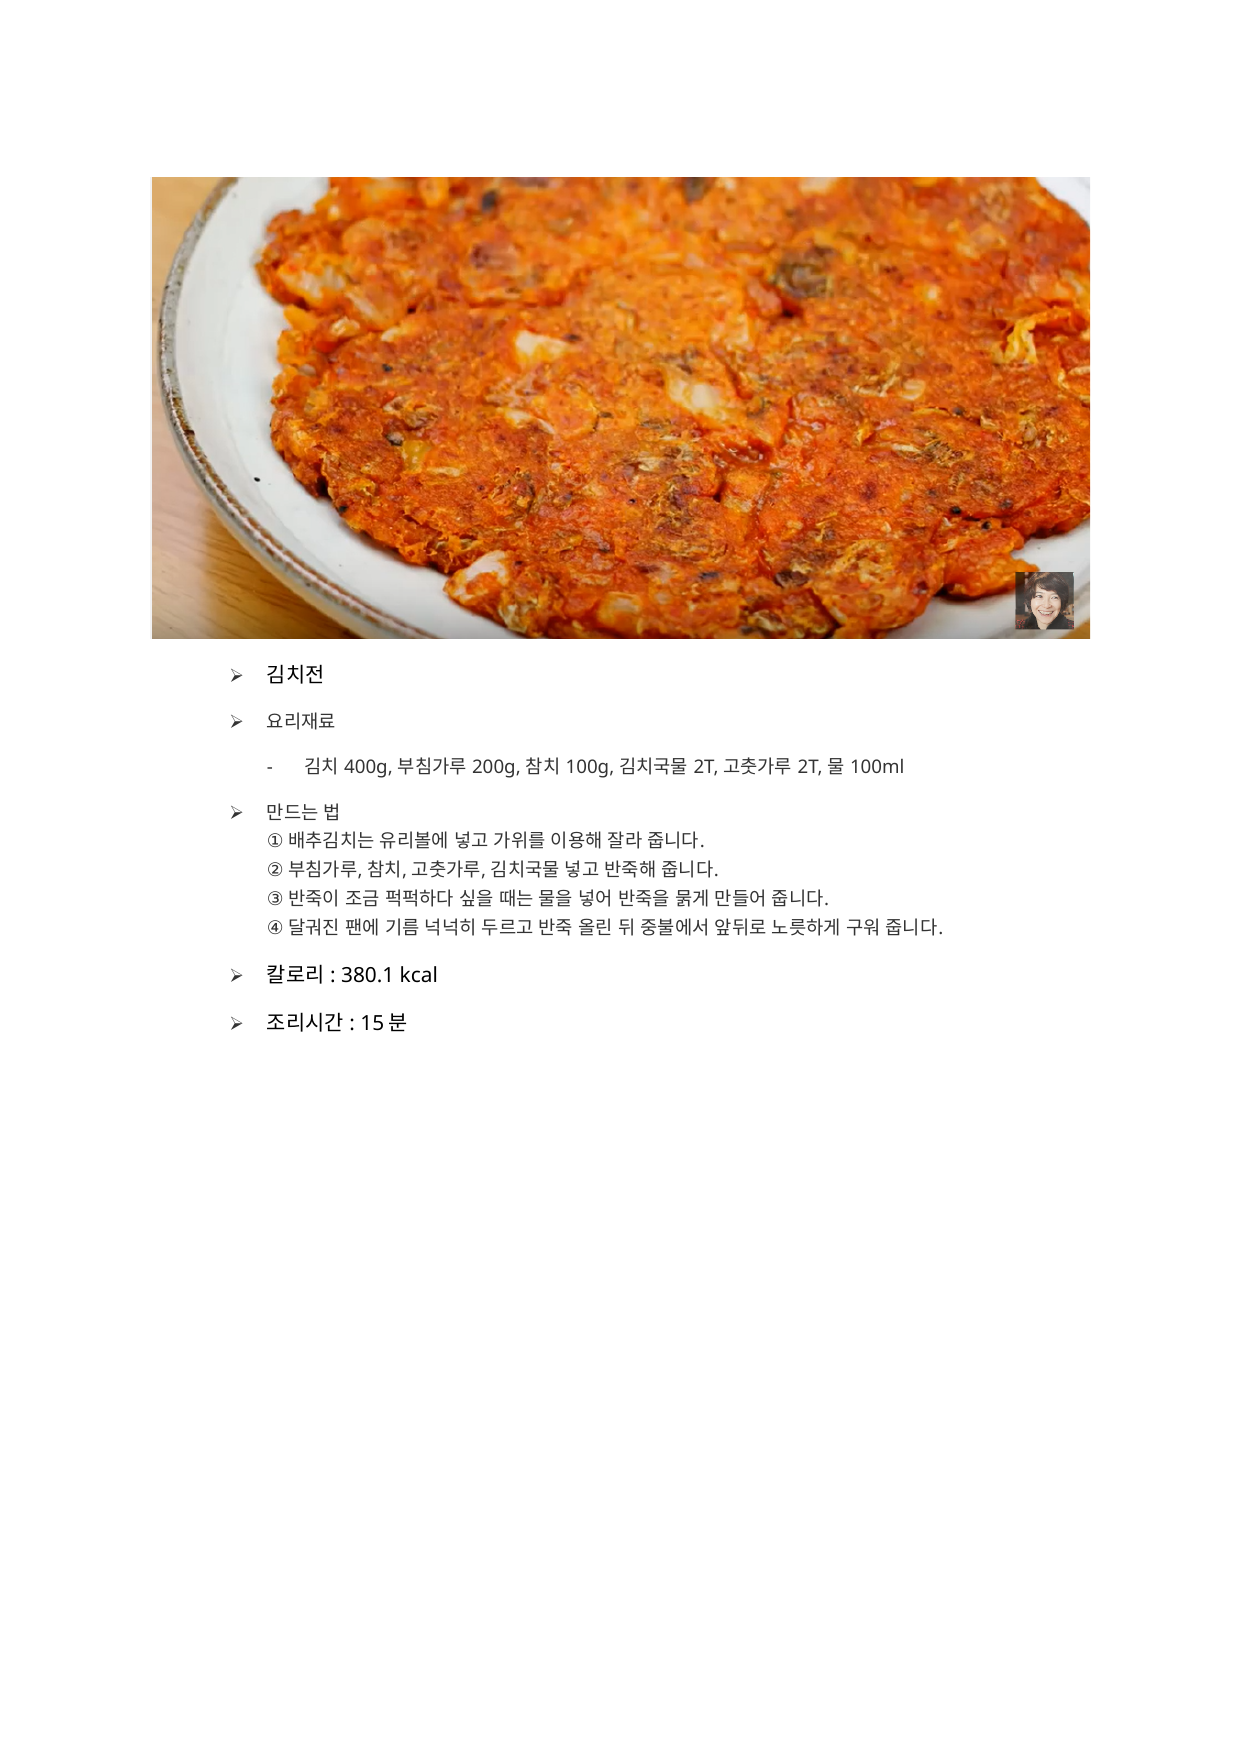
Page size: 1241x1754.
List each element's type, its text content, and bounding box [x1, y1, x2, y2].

list 만드는 법 ① 배추김치는 유리볼에 넣고 가위를 이용해 잘라 줍니다. ② 부침가루, 참치, 고춧가루, 김치국물 넣고 반죽해 줍니다. ③ 반죽이 조금 퍽퍽하다 싶을 때는 물을 넣어 반죽을 묽게 만들어 줍니다. ④ 달궈진 팬에 기름 넉넉히 두르고 반죽 올린 뒤 중불에서 앞뒤로 노릇하게 구워 줍니다. [229, 797, 1090, 939]
list 김치 400g, 부침가루 200g, 참치 100g, 김치국물 2T, 고춧가루 2T, 물 100ml [267, 752, 1090, 779]
list 조리시간 : 15분 [229, 1007, 1090, 1037]
list 요리재료 [229, 707, 1090, 734]
picture [150, 177, 1091, 639]
list 김치전 [229, 658, 1090, 688]
list 칼로리 : 380.1 kcal [229, 958, 1090, 988]
